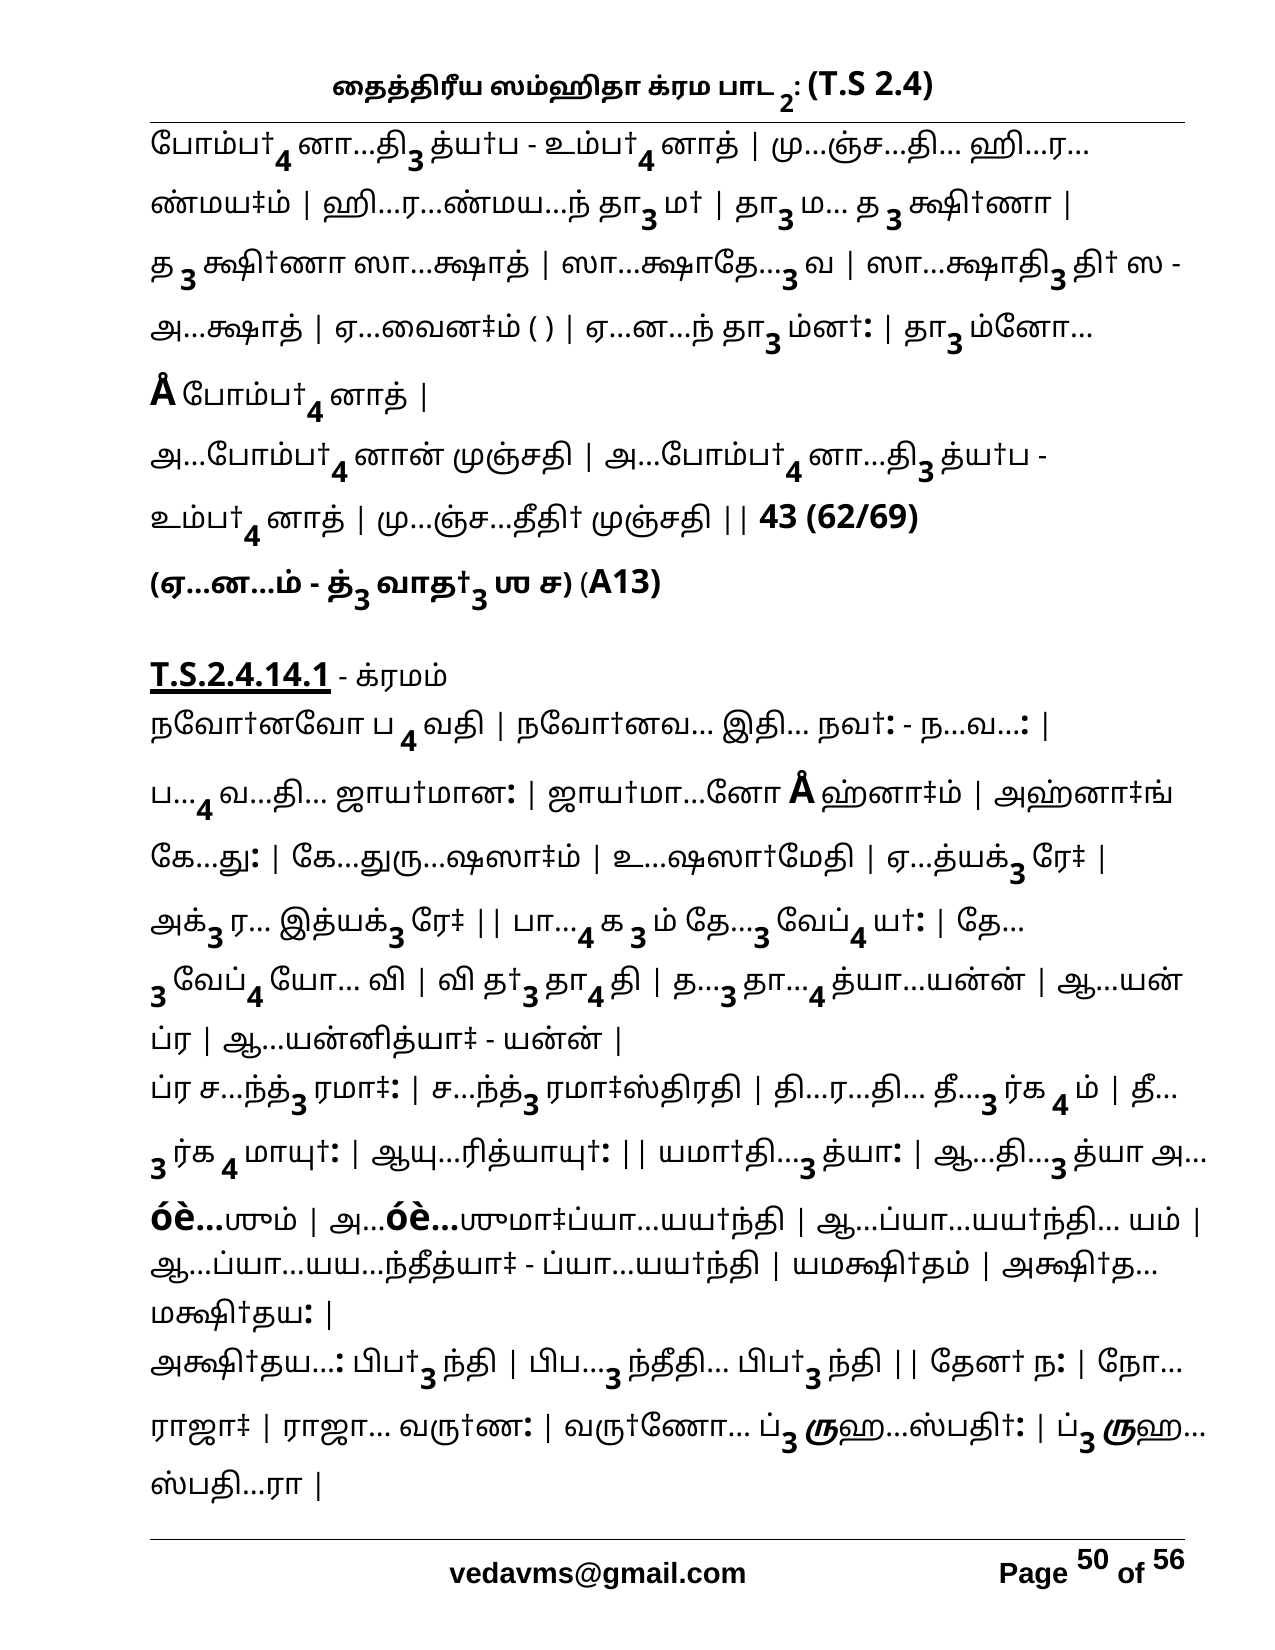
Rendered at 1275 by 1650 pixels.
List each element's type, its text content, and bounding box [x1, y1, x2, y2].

text (ஏ…ன…ம் - த்3வாத†3ஶ ச) (A13) [150, 557, 1185, 619]
text T.S.2.4.14.1 - க்ரமம் [150, 650, 1185, 697]
